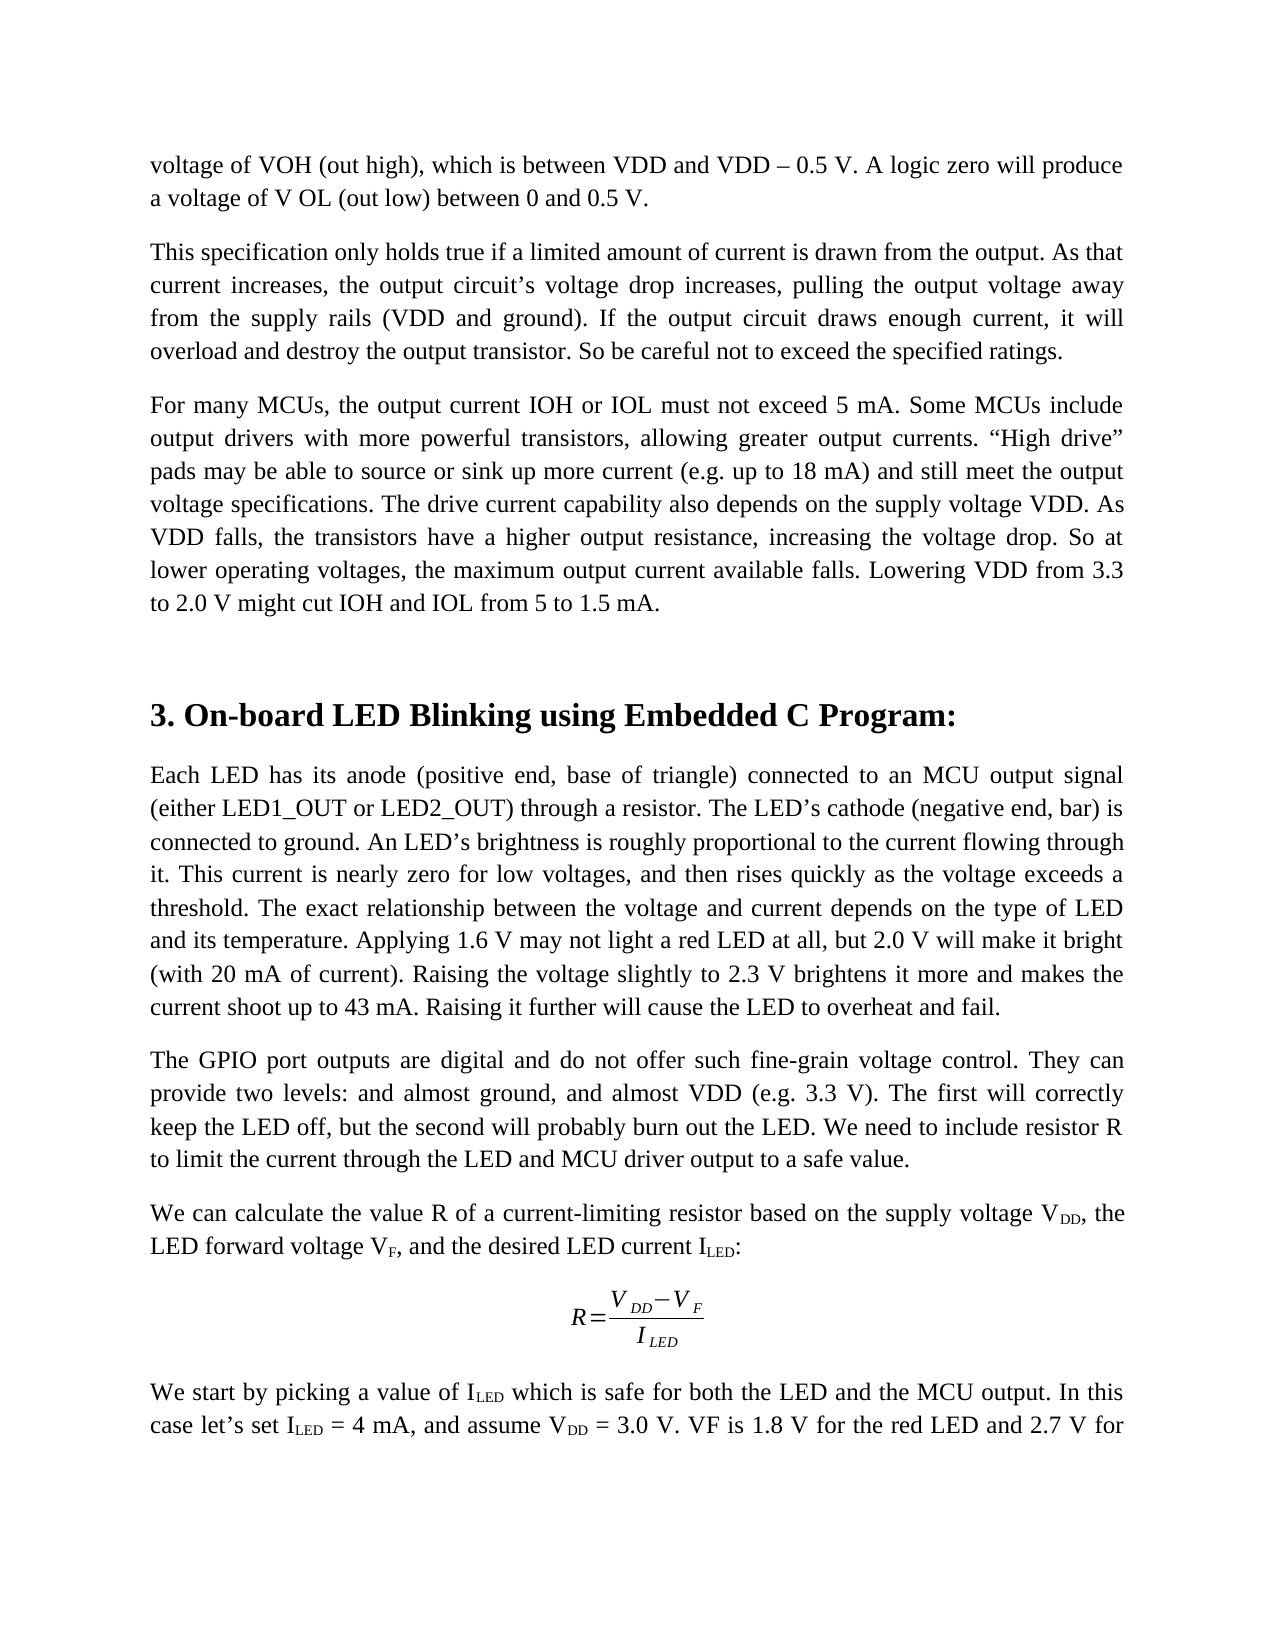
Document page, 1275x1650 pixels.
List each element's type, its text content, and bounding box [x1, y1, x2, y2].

text For many MCUs, the output current IOH or IOL must not exceed 5 mA. Some MCUs include output drivers with more powerful transistors, allowing greater output currents. “High drive” pads may be able to source or sink up more current (e.g. up to 18 mA) and still meet the output voltage specifications. The drive current capability also depends on the supply voltage VDD. As VDD falls, the transistors have a higher output resistance, increasing the voltage drop. So at lower operating voltages, the maximum output current available falls. Lowering VDD from 3.3 to 2.0 V might cut IOH and IOL from 5 to 1.5 mA. [150, 390, 1125, 617]
text Each LED has its anode (positive end, base of triangle) connected to an MCU output signal (either LED1_OUT or LED2_OUT) through a resistor. The LED’s cathode (negative end, bar) is connected to ground. An LED’s brightness is roughly proportional to the current flowing through it. This current is nearly zero for low voltages, and then rises quickly as the voltage exceeds a threshold. The exact relationship between the voltage and current depends on the type of LED and its temperature. Applying 1.6 V may not light a red LED at all, but 2.0 V will make it bright (with 20 mA of current). Raising the voltage slightly to 2.3 V brightens it more and makes the current shoot up to 43 mA. Raising it further will cause the LED to overheat and fail. [150, 761, 1125, 1020]
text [150, 150, 1125, 212]
text The GPIO port outputs are digital and do not offer such fine-grain voltage control. They can provide two levels: and almost ground, and almost VDD (e.g. 3.3 V). The first will correctly keep the LED off, but the second will probably burn out the LED. We need to include resistor R to limit the current through the LED and MCU driver output to a safe value. [150, 1046, 1125, 1173]
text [150, 1377, 1125, 1438]
text 3. On-board LED Blinking using Embedded C Program: [150, 696, 1125, 734]
text We can calculate the value R of a current-limiting resistor based on the supply voltage VDD, the LED forward voltage VF, and the desired LED current ILED: [150, 1198, 1125, 1260]
text This specification only holds true if a limited amount of current is drawn from the output. As that current increases, the output circuit’s voltage drop increases, pulling the output voltage away from the supply rails (VDD and ground). If the output circuit draws enough current, it will overload and destroy the output transistor. So be careful not to exceed the specified ratings. [150, 237, 1125, 365]
